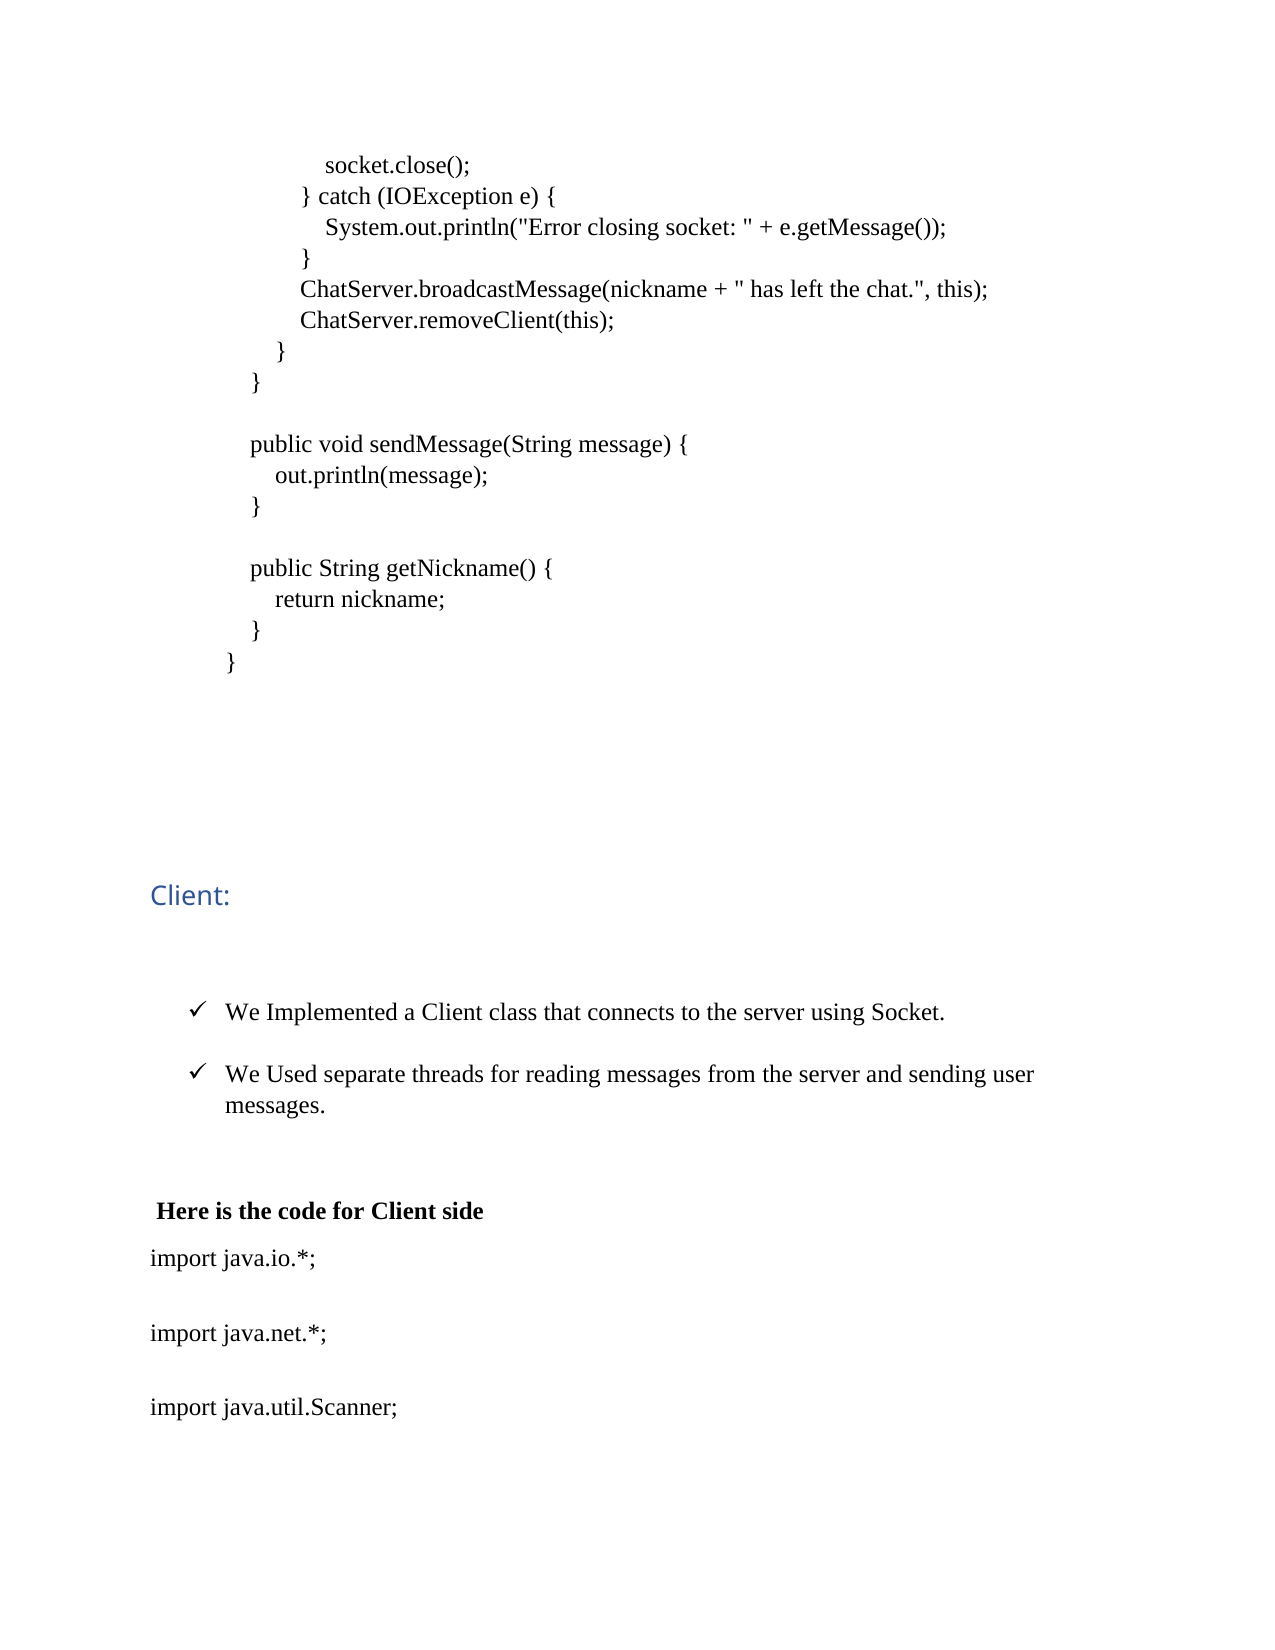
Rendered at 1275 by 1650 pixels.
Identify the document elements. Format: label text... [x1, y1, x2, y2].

text import java.util.Scanner; [150, 1392, 1125, 1421]
list return nickname; [225, 584, 1125, 613]
list out.println(message); [225, 460, 1125, 489]
list public void sendMessage(String message) { [225, 429, 1125, 458]
list public String getNickname() { [225, 553, 1125, 582]
list System.out.println("Error closing socket: " + e.getMessage()); [225, 212, 1125, 241]
list } [225, 336, 1125, 365]
list ChatServer.removeClient(this); [225, 305, 1125, 334]
list } [225, 491, 1125, 520]
list socket.close(); [225, 150, 1125, 179]
list } catch (IOException e) { [225, 181, 1125, 210]
text import java.net.*; [150, 1318, 1125, 1346]
text Here is the code for Client side [150, 1196, 1125, 1224]
subtitle Client: [150, 876, 1125, 913]
text import java.io.*; [150, 1243, 1125, 1272]
list ChatServer.broadcastMessage(nickname + " has left the chat.", this); [225, 274, 1125, 303]
list We Implemented a Client class that connects to the server using Socket. [187, 997, 1125, 1026]
list } [225, 616, 1125, 644]
list } [225, 647, 1125, 675]
list We Used separate threads for reading messages from the server and sending user messages. [187, 1059, 1125, 1119]
list } [225, 367, 1125, 396]
list } [225, 243, 1125, 272]
